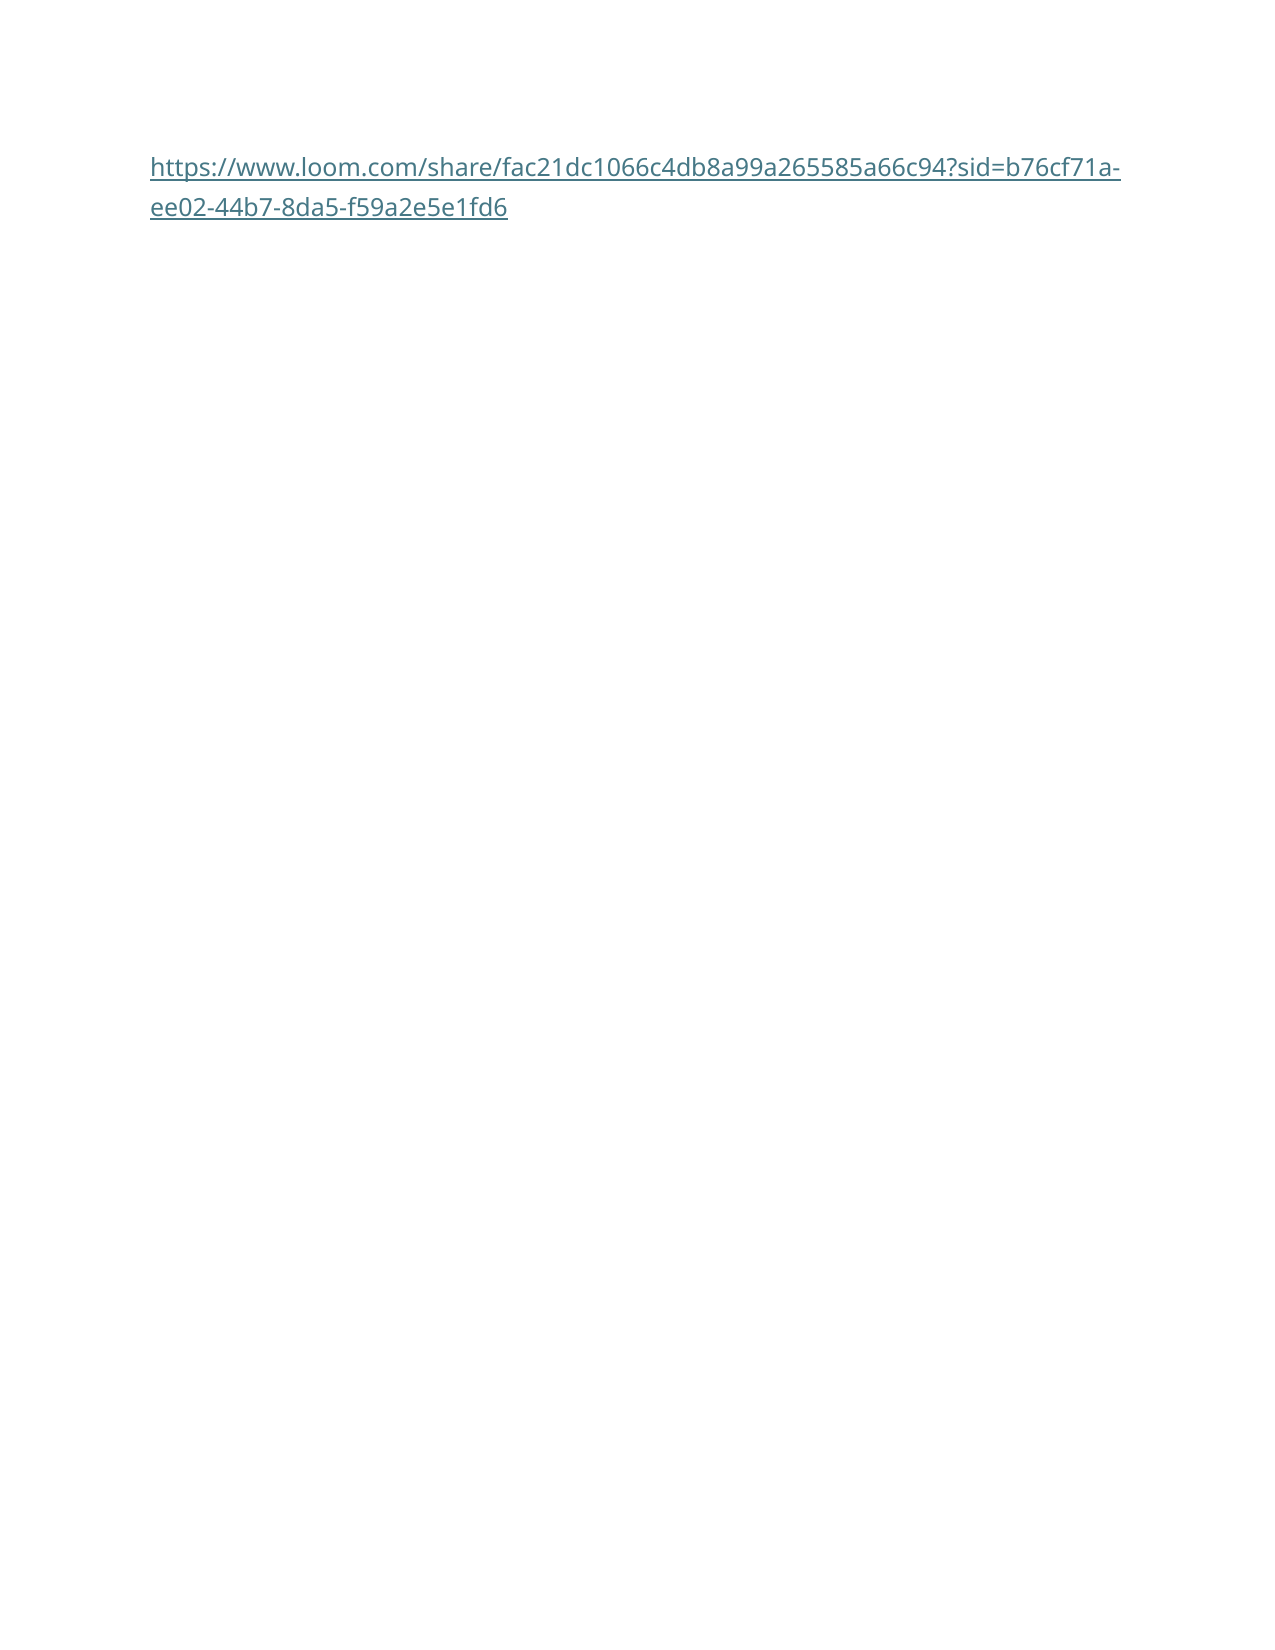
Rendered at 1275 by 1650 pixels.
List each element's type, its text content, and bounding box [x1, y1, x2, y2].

text https://www.loom.com/share/fac21dc1066c4db8a99a265585a66c94?sid=b76cf71a-ee02-44b7-8da5-f59a2e5e1fd6 [150, 150, 1125, 223]
